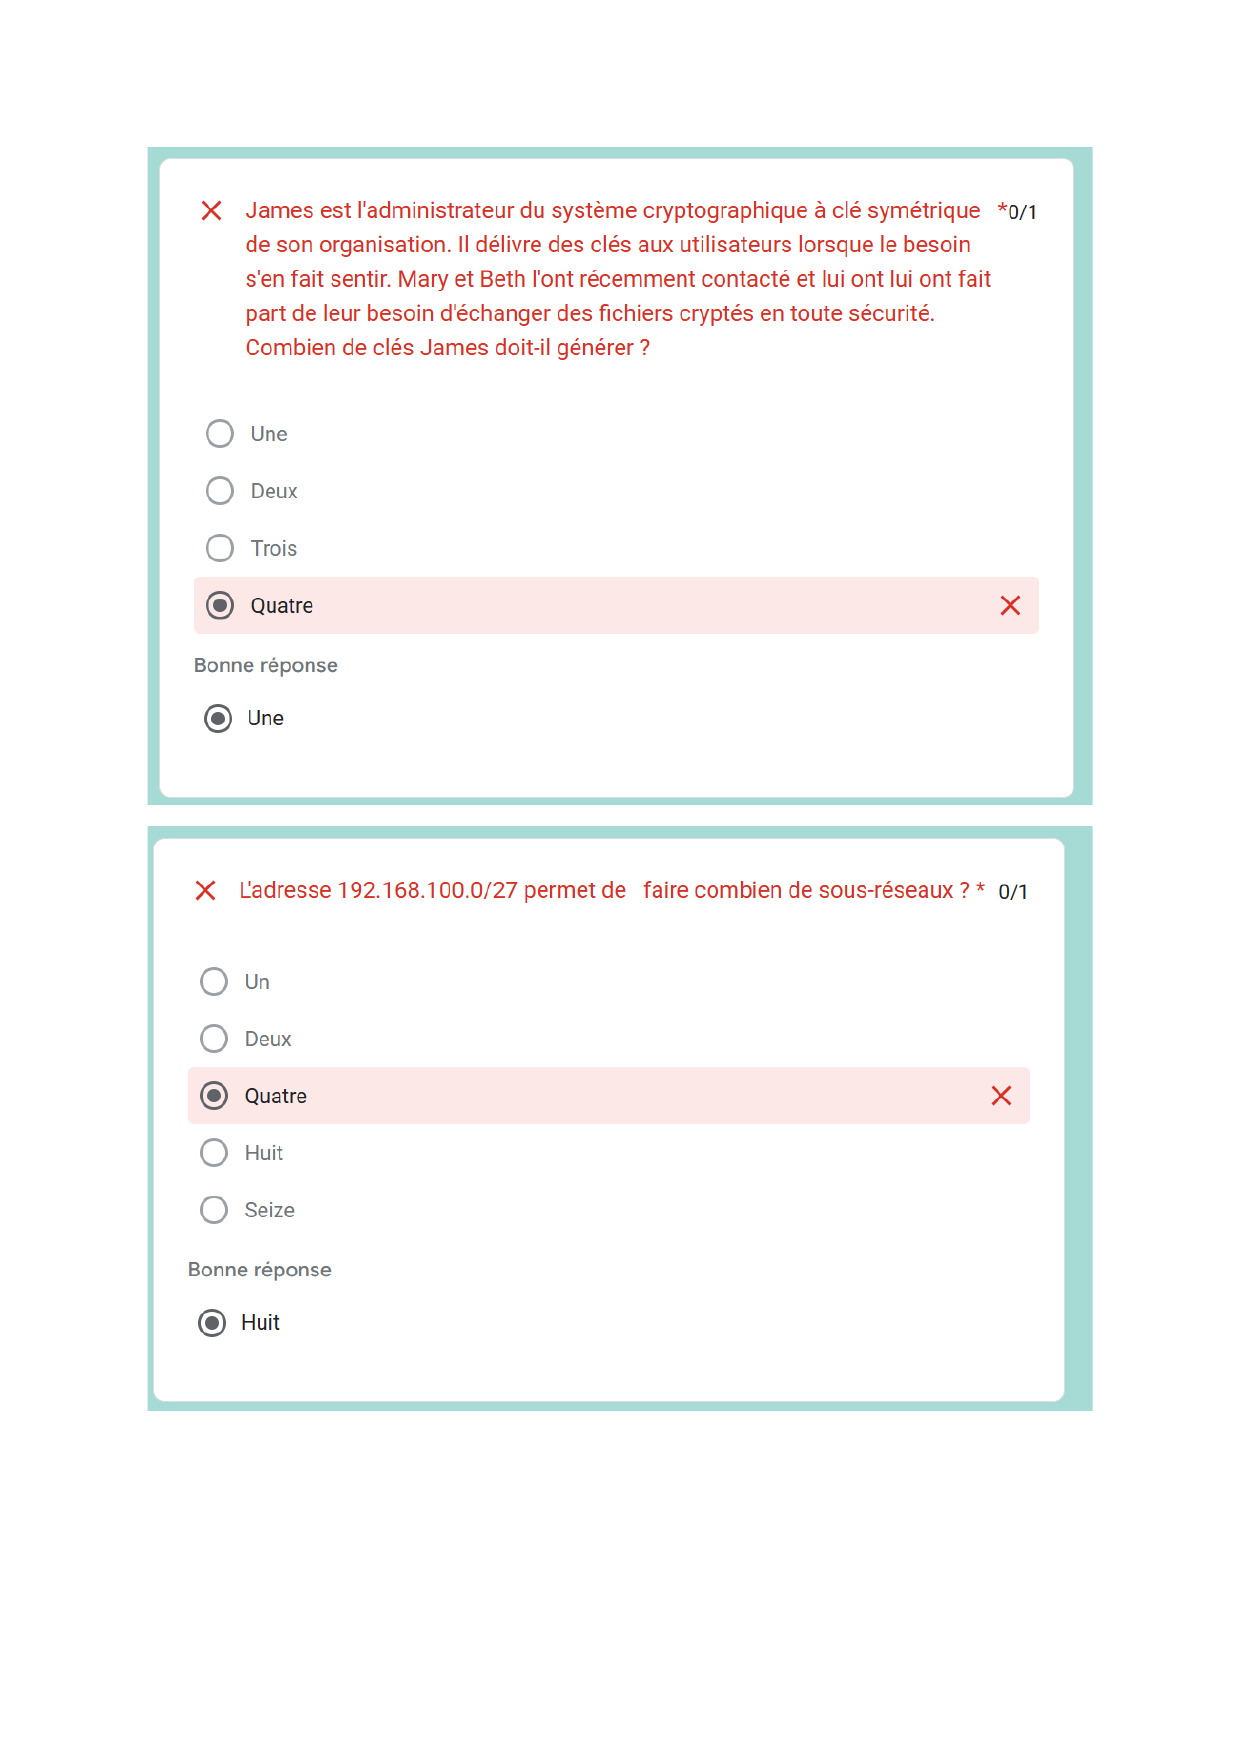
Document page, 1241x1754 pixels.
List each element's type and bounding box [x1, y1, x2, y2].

picture [147, 147, 1093, 805]
picture [147, 826, 1093, 1411]
